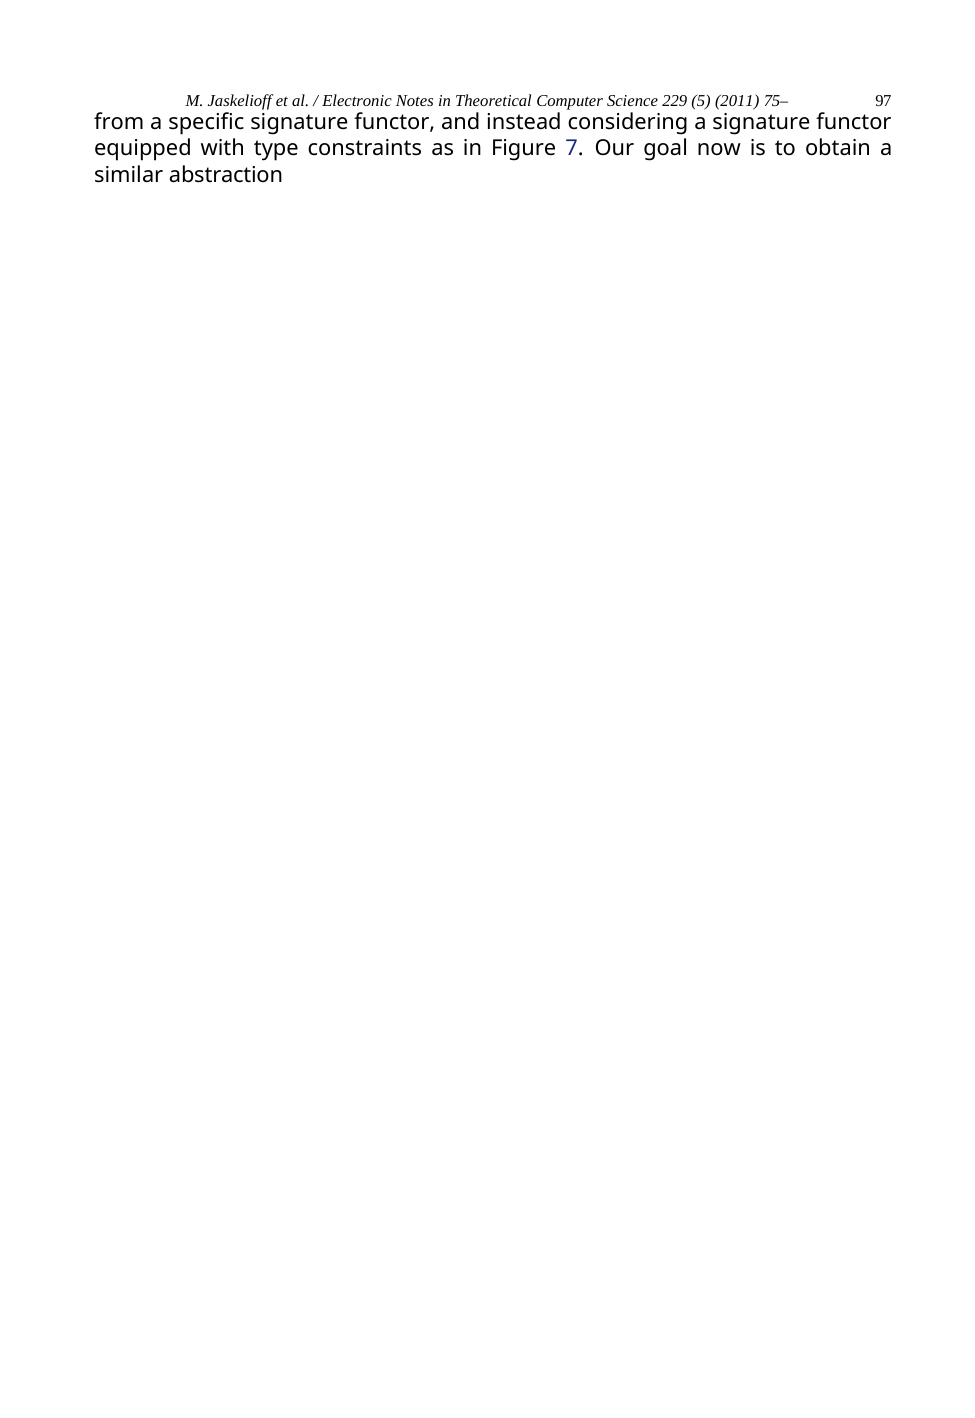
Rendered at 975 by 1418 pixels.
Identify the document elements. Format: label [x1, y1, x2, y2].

text [94, 108, 893, 189]
